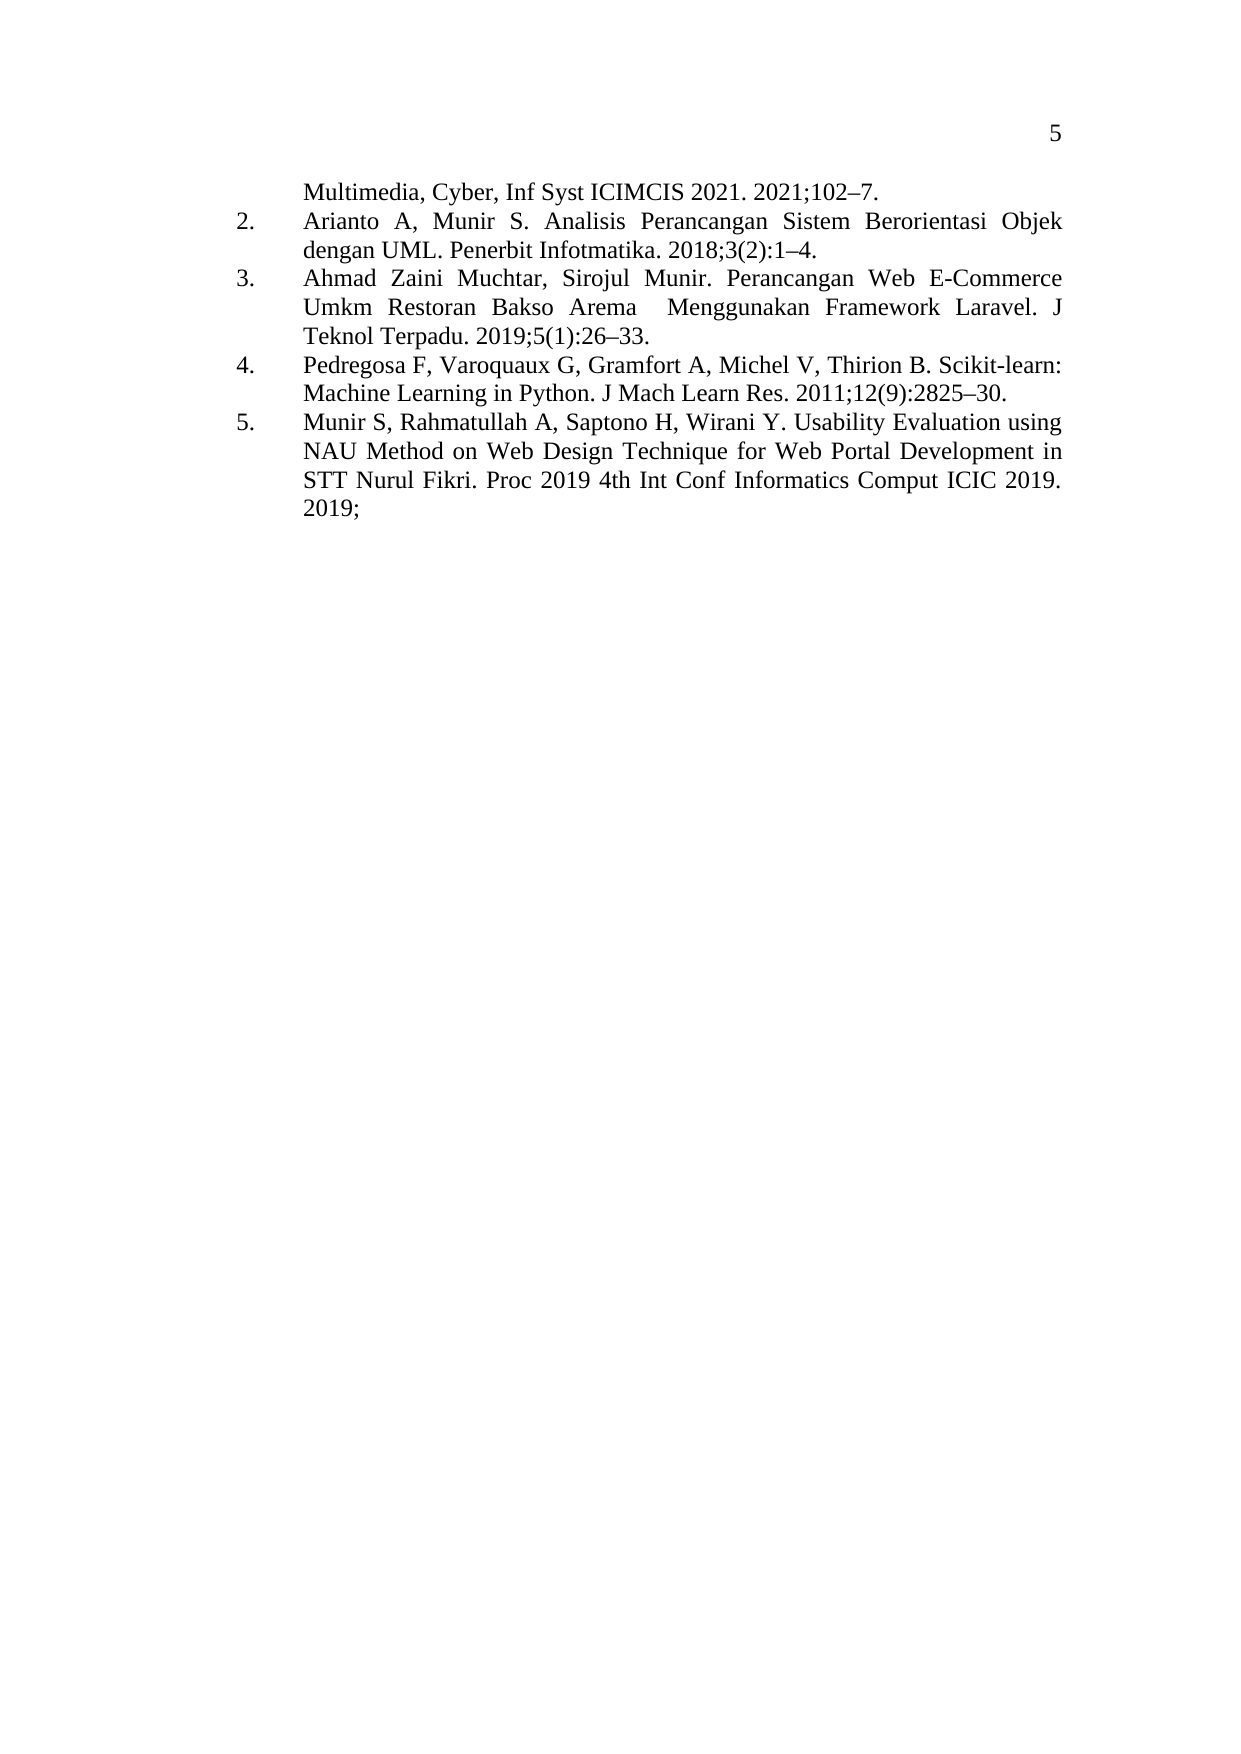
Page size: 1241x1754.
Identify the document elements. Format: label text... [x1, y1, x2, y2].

text 2. Arianto A, Munir S. Analisis Perancangan Sistem Berorientasi Objek dengan UML. Penerbit Infotmatika. 2018;3(2):1–4. [236, 206, 1063, 263]
text 5. Munir S, Rahmatullah A, Saptono H, Wirani Y. Usability Evaluation using NAU Method on Web Design Technique for Web Portal Development in STT Nurul Fikri. Proc 2019 4th Int Conf Informatics Comput ICIC 2019. 2019; [236, 407, 1063, 522]
text 4. Pedregosa F, Varoquaux G, Gramfort A, Michel V, Thirion B. Scikit-learn: Machine Learning in Python. J Mach Learn Res. 2011;12(9):2825–30. [236, 350, 1063, 407]
text 3. Ahmad Zaini Muchtar, Sirojul Munir. Perancangan Web E-Commerce Umkm Restoran Bakso Arema Menggunakan Framework Laravel. J Teknol Terpadu. 2019;5(1):26–33. [236, 263, 1063, 350]
